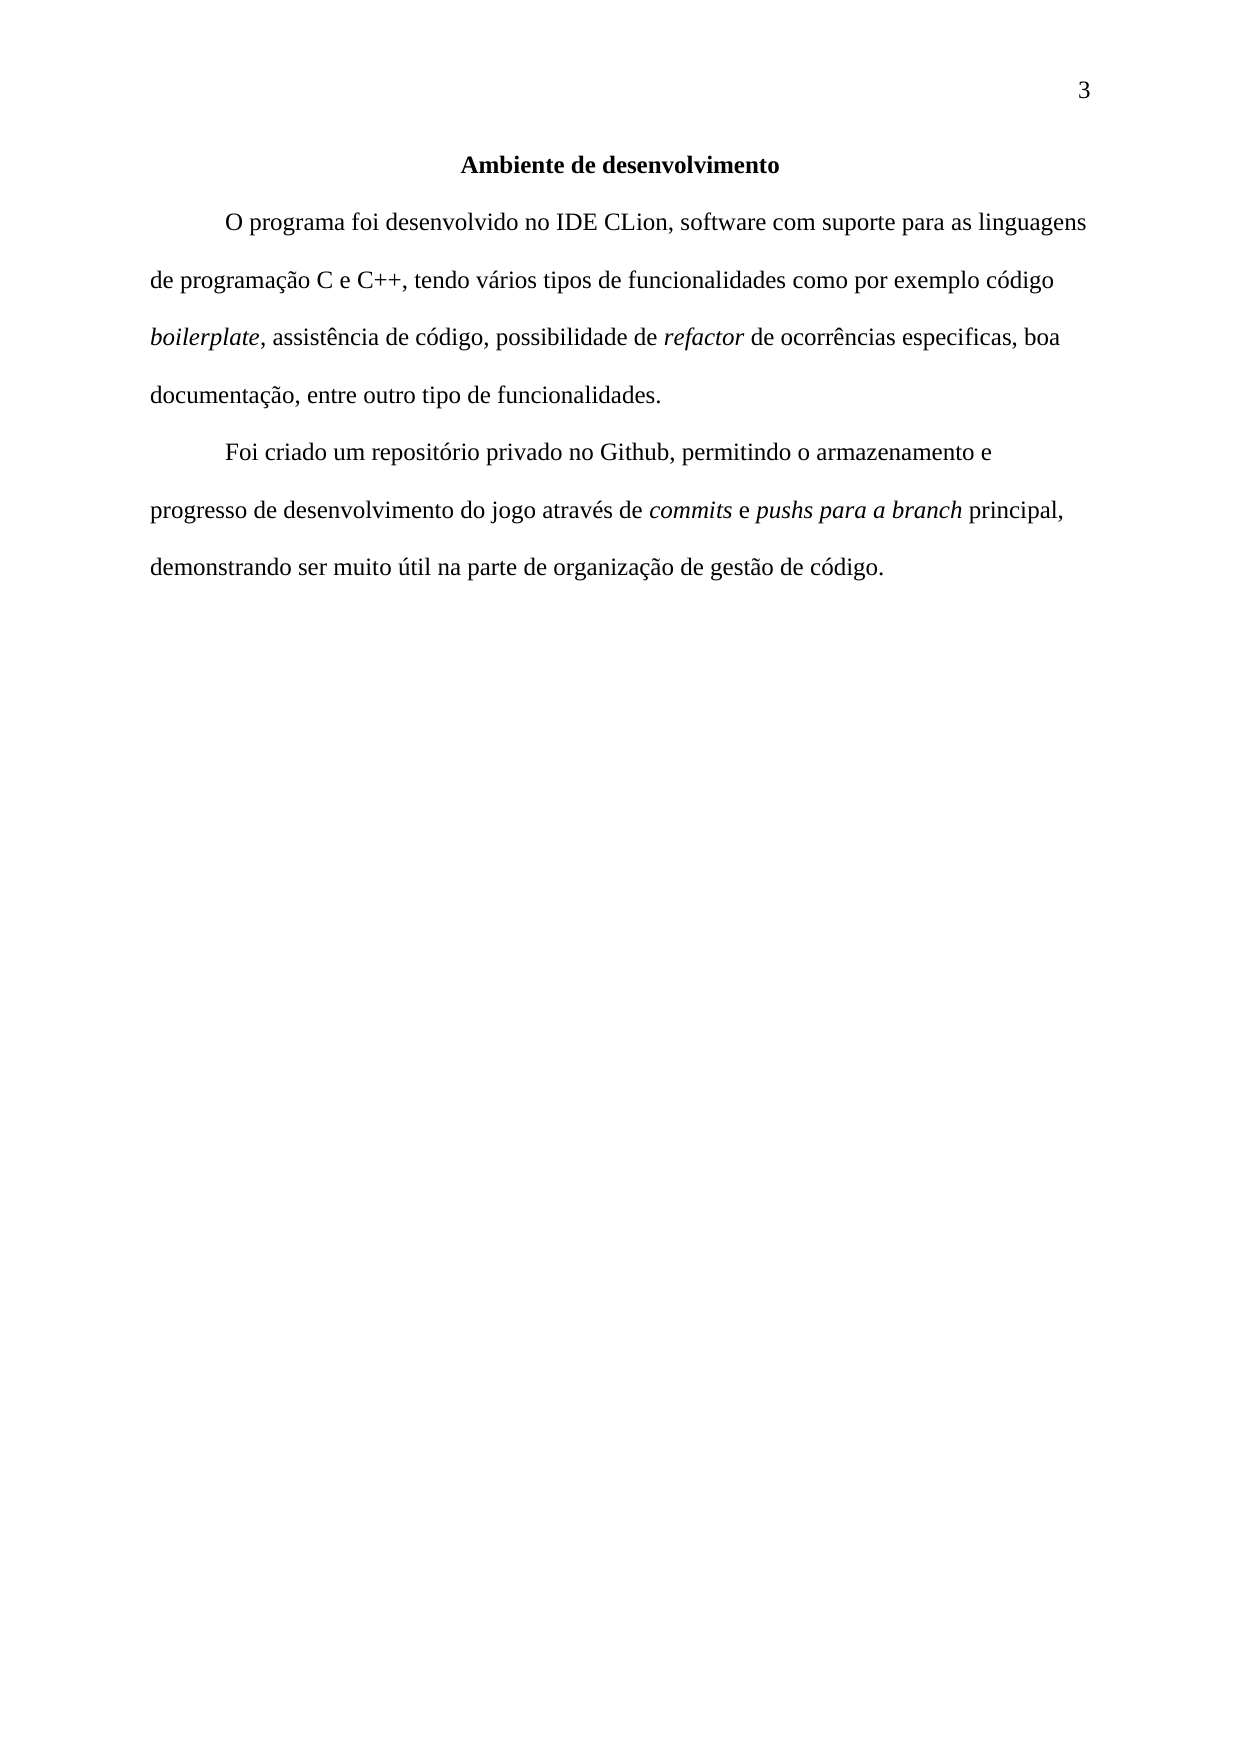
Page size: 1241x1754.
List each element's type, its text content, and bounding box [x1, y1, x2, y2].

text O programa foi desenvolvido no IDE CLion, software com suporte para as linguagens de programação C e C++, tendo vários tipos de funcionalidades como por exemplo código boilerplate, assistência de código, possibilidade de refactor de ocorrências especificas, boa documentação, entre outro tipo de funcionalidades. [150, 207, 1090, 409]
subtitle Ambiente de desenvolvimento [150, 150, 1090, 179]
text Foi criado um repositório privado no Github, permitindo o armazenamento e progresso de desenvolvimento do jogo através de commits e pushs para a branch principal, demonstrando ser muito útil na parte de organização de gestão de código. [150, 437, 1090, 581]
